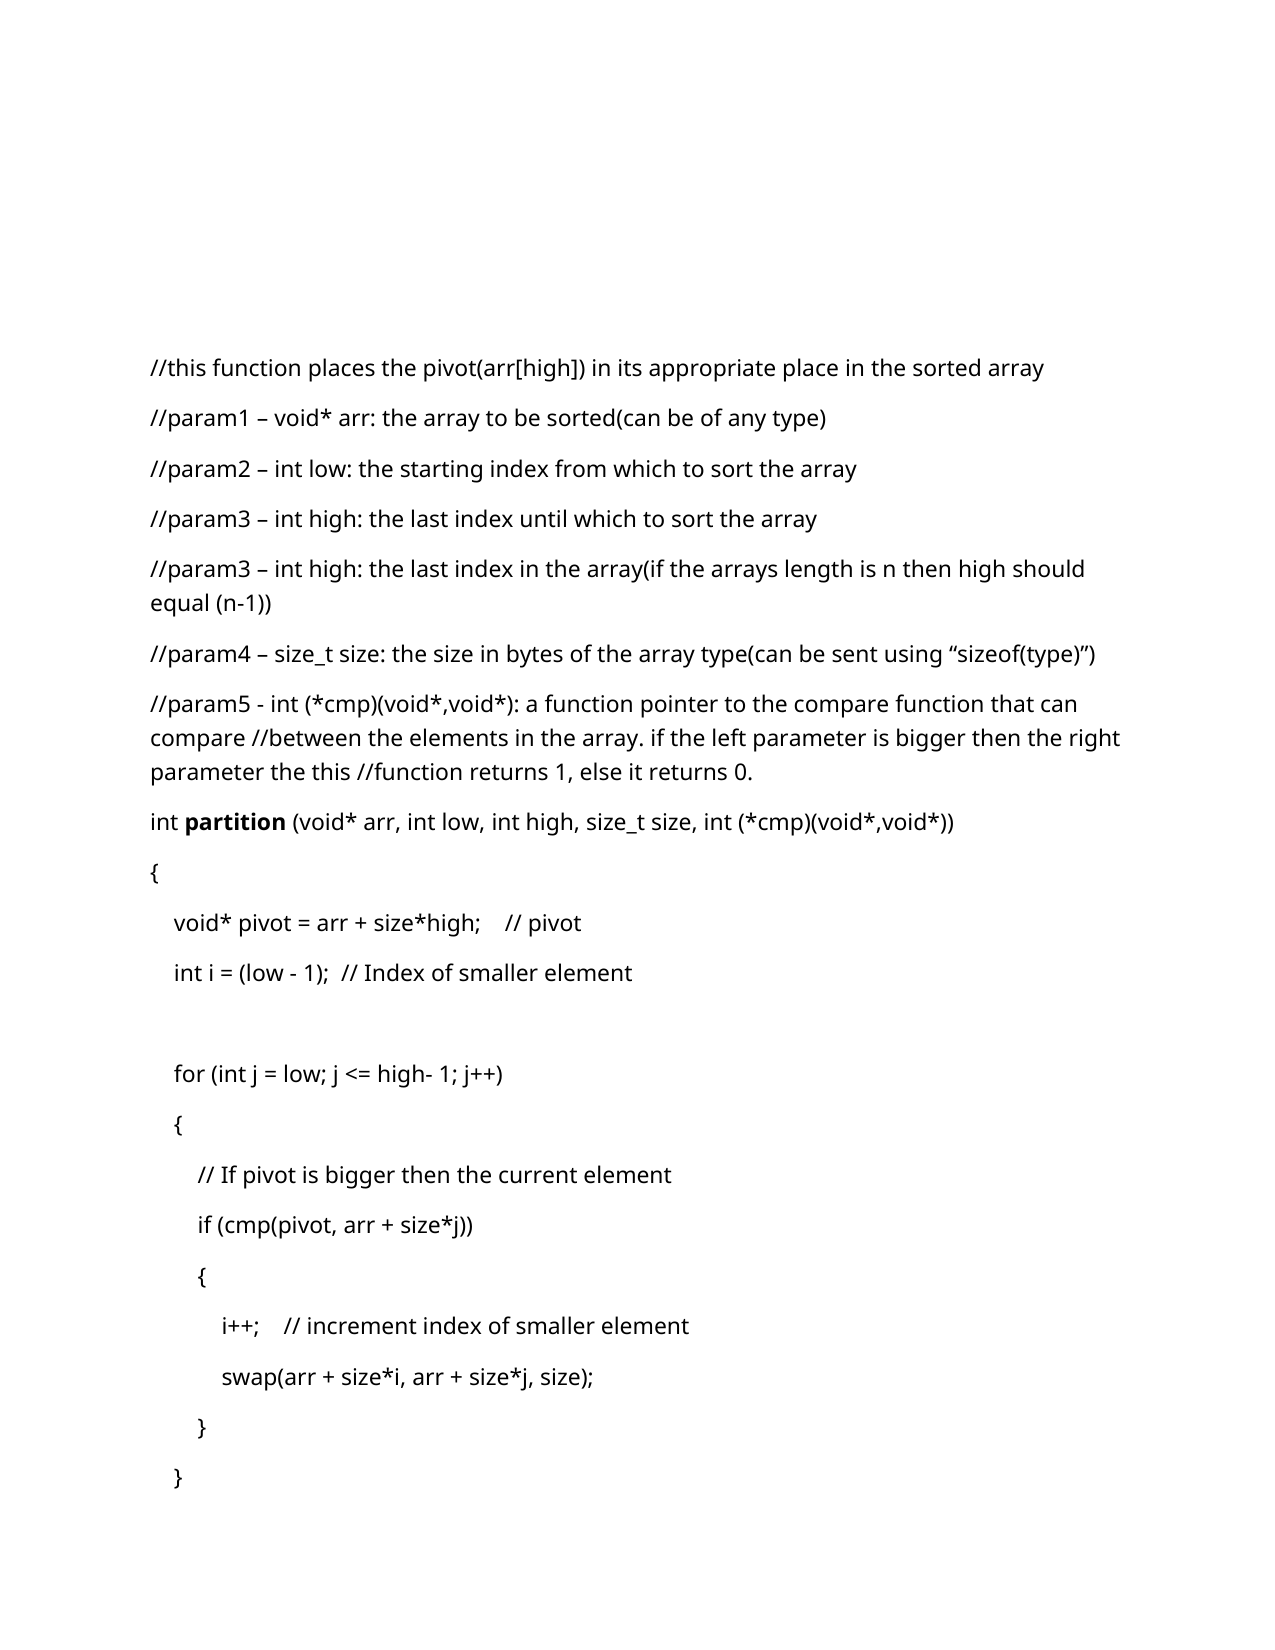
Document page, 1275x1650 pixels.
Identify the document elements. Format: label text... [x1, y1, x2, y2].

text //param4 – size_t size: the size in bytes of the array type(can be sent using “sizeof(type)”) [150, 637, 1125, 669]
text //param2 – int low: the starting index from which to sort the array [150, 452, 1125, 484]
text { [150, 1259, 1125, 1291]
text //param3 – int high: the last index until which to sort the array [150, 503, 1125, 534]
text { [150, 1108, 1125, 1139]
text //param5 - int (*cmp)(void*,void*): a function pointer to the compare function that can compare //between the elements in the array. if the left parameter is bigger then the right parameter the this //function returns 1, else it returns 0. [150, 688, 1125, 787]
text //param3 – int high: the last index in the array(if the arrays length is n then high should equal (n-1)) [150, 553, 1125, 618]
text int i = (low - 1); // Index of smaller element [150, 957, 1125, 988]
text for (int j = low; j <= high- 1; j++) [150, 1058, 1125, 1089]
text int partition (void* arr, int low, int high, size_t size, int (*cmp)(void*,void*)) [150, 806, 1125, 837]
text // If pivot is bigger then the current element [150, 1159, 1125, 1190]
text { [150, 856, 1125, 887]
text if (cmp(pivot, arr + size*j)) [150, 1209, 1125, 1240]
text i++; // increment index of smaller element [150, 1310, 1125, 1341]
text //this function places the pivot(arr[high]) in its appropriate place in the sorted array [150, 352, 1125, 383]
text void* pivot = arr + size*high; // pivot [150, 907, 1125, 938]
text } [150, 1461, 1125, 1492]
text //param1 – void* arr: the array to be sorted(can be of any type) [150, 402, 1125, 433]
text } [150, 1411, 1125, 1442]
text swap(arr + size*i, arr + size*j, size); [150, 1360, 1125, 1392]
